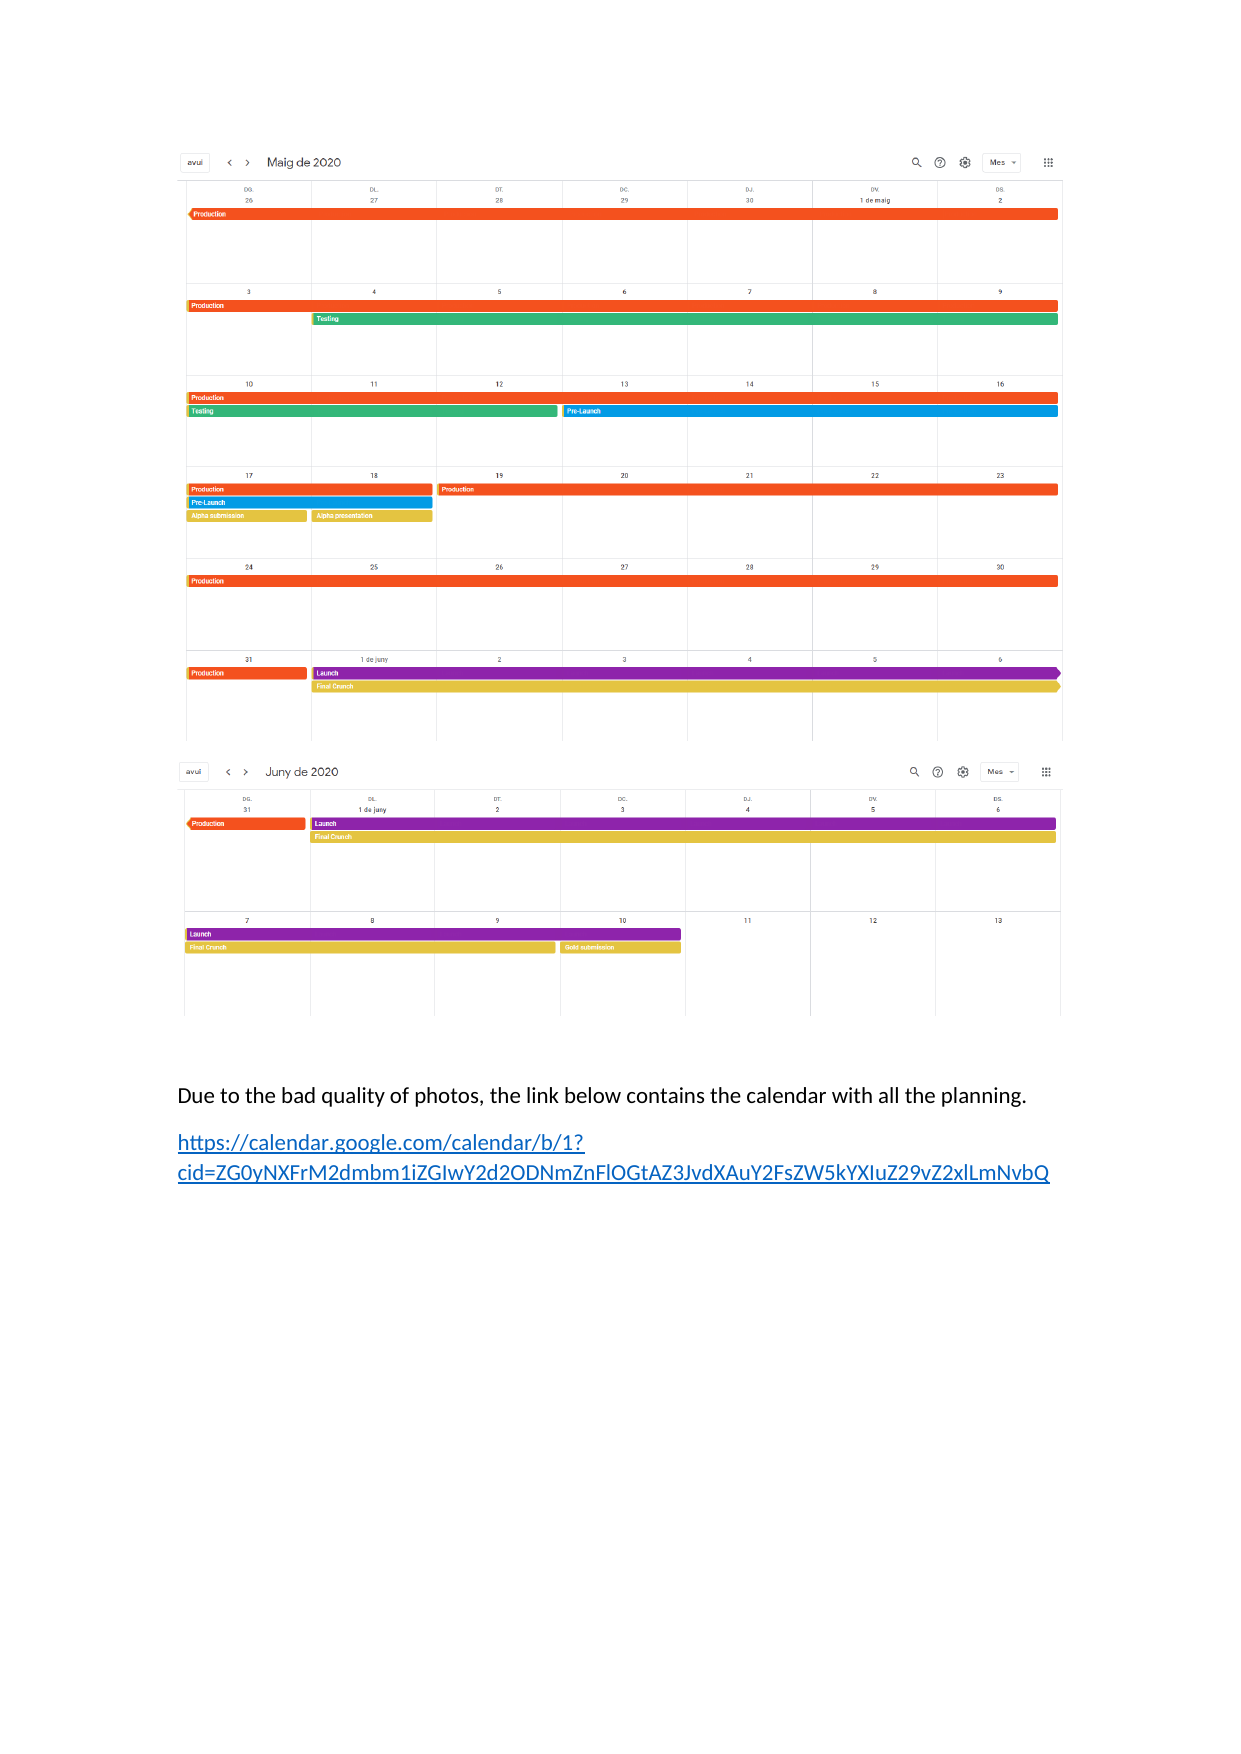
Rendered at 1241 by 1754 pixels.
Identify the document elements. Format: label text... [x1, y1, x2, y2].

text https://calendar.google.com/calendar/b/1?cid=ZG0yNXFrM2dmbm1iZGIwY2d2ODNmZnFlOGtAZ3JvdXAuY2FsZW5kYXIuZ29vZ2xlLmNvbQ [177, 1128, 1063, 1186]
text Due to the bad quality of photos, the link below contains the calendar with all the planning. [177, 1081, 1063, 1109]
picture [177, 147, 1063, 741]
picture [177, 759, 1063, 1016]
